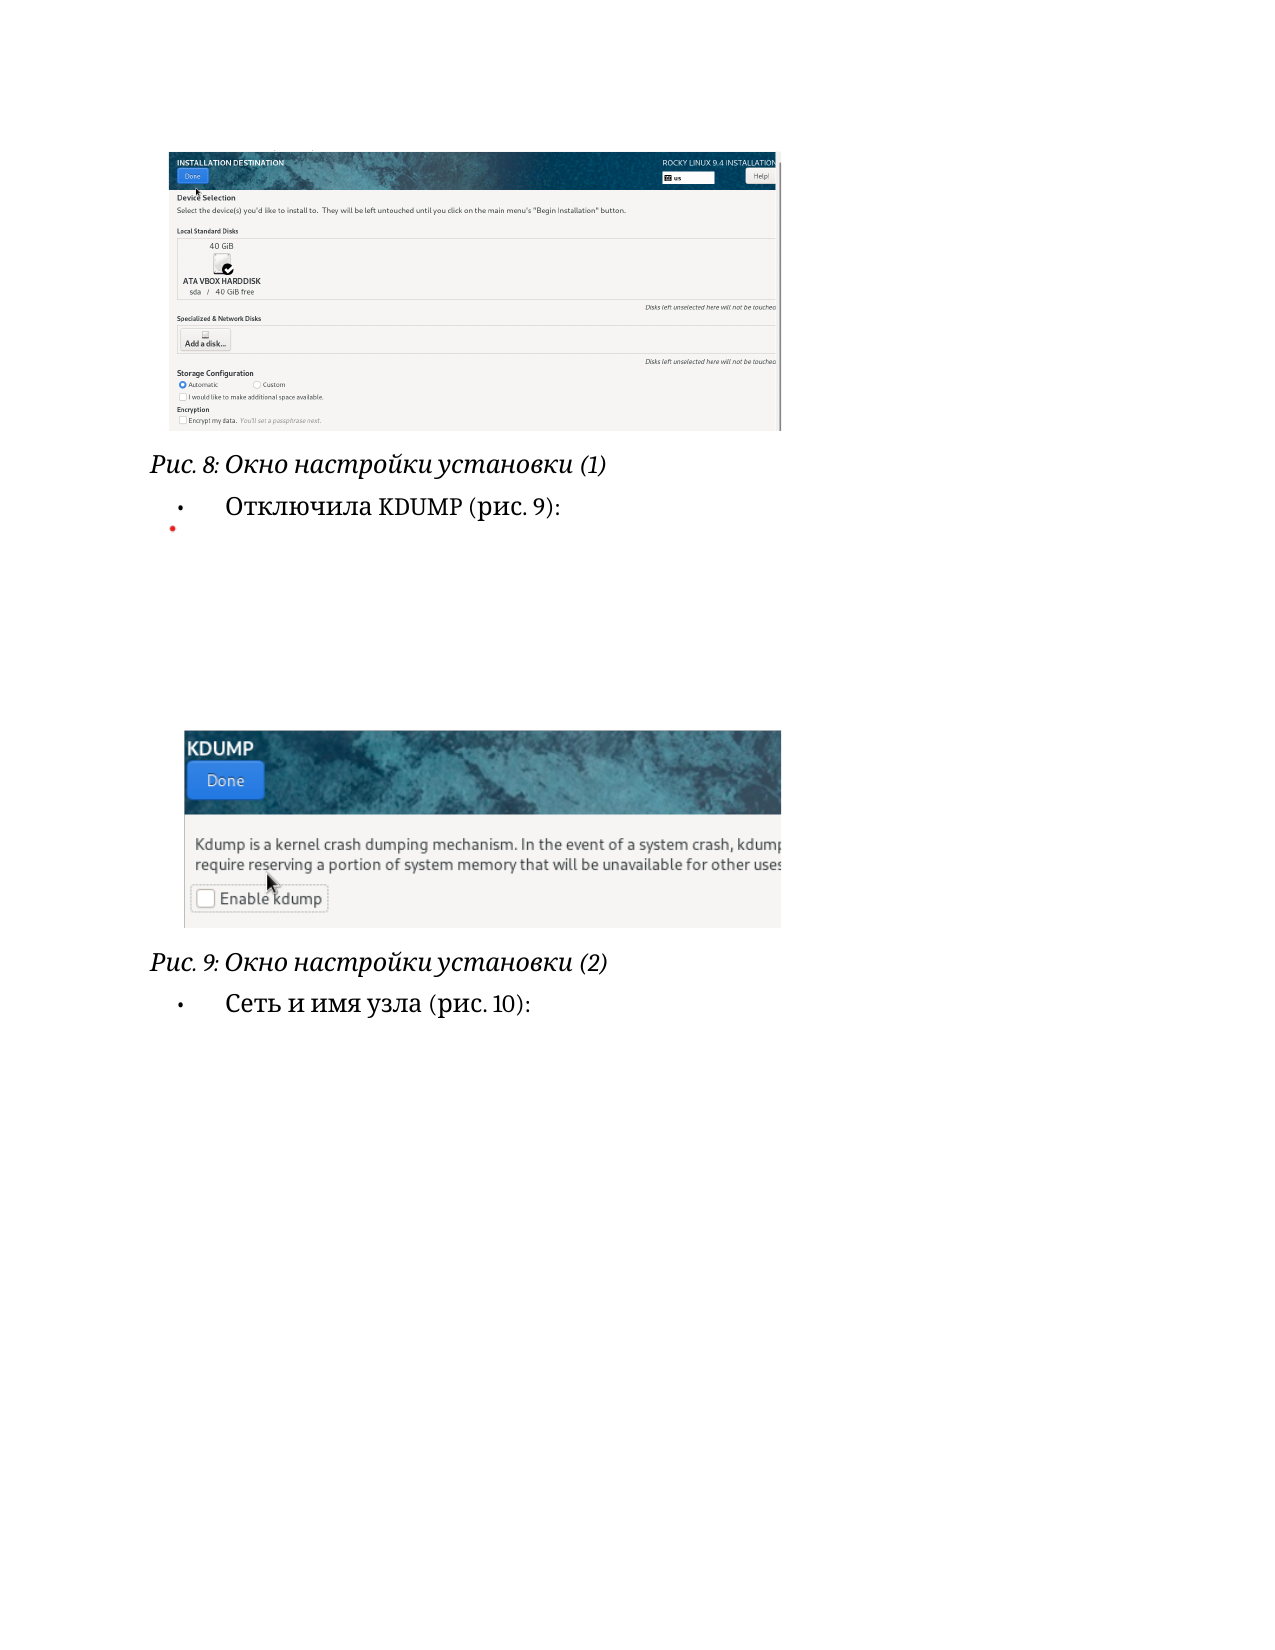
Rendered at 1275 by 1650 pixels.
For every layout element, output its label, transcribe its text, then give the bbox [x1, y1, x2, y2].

picture [168, 525, 782, 928]
list Отключила KDUMP (рис. 9): [175, 492, 1125, 521]
text Рис. 8: Окно настройки установки (1) [150, 451, 1125, 480]
list Сеть и имя узла (рис. 10): [175, 990, 1125, 1018]
picture [168, 150, 782, 431]
text Рис. 9: Окно настройки установки (2) [150, 948, 1125, 977]
